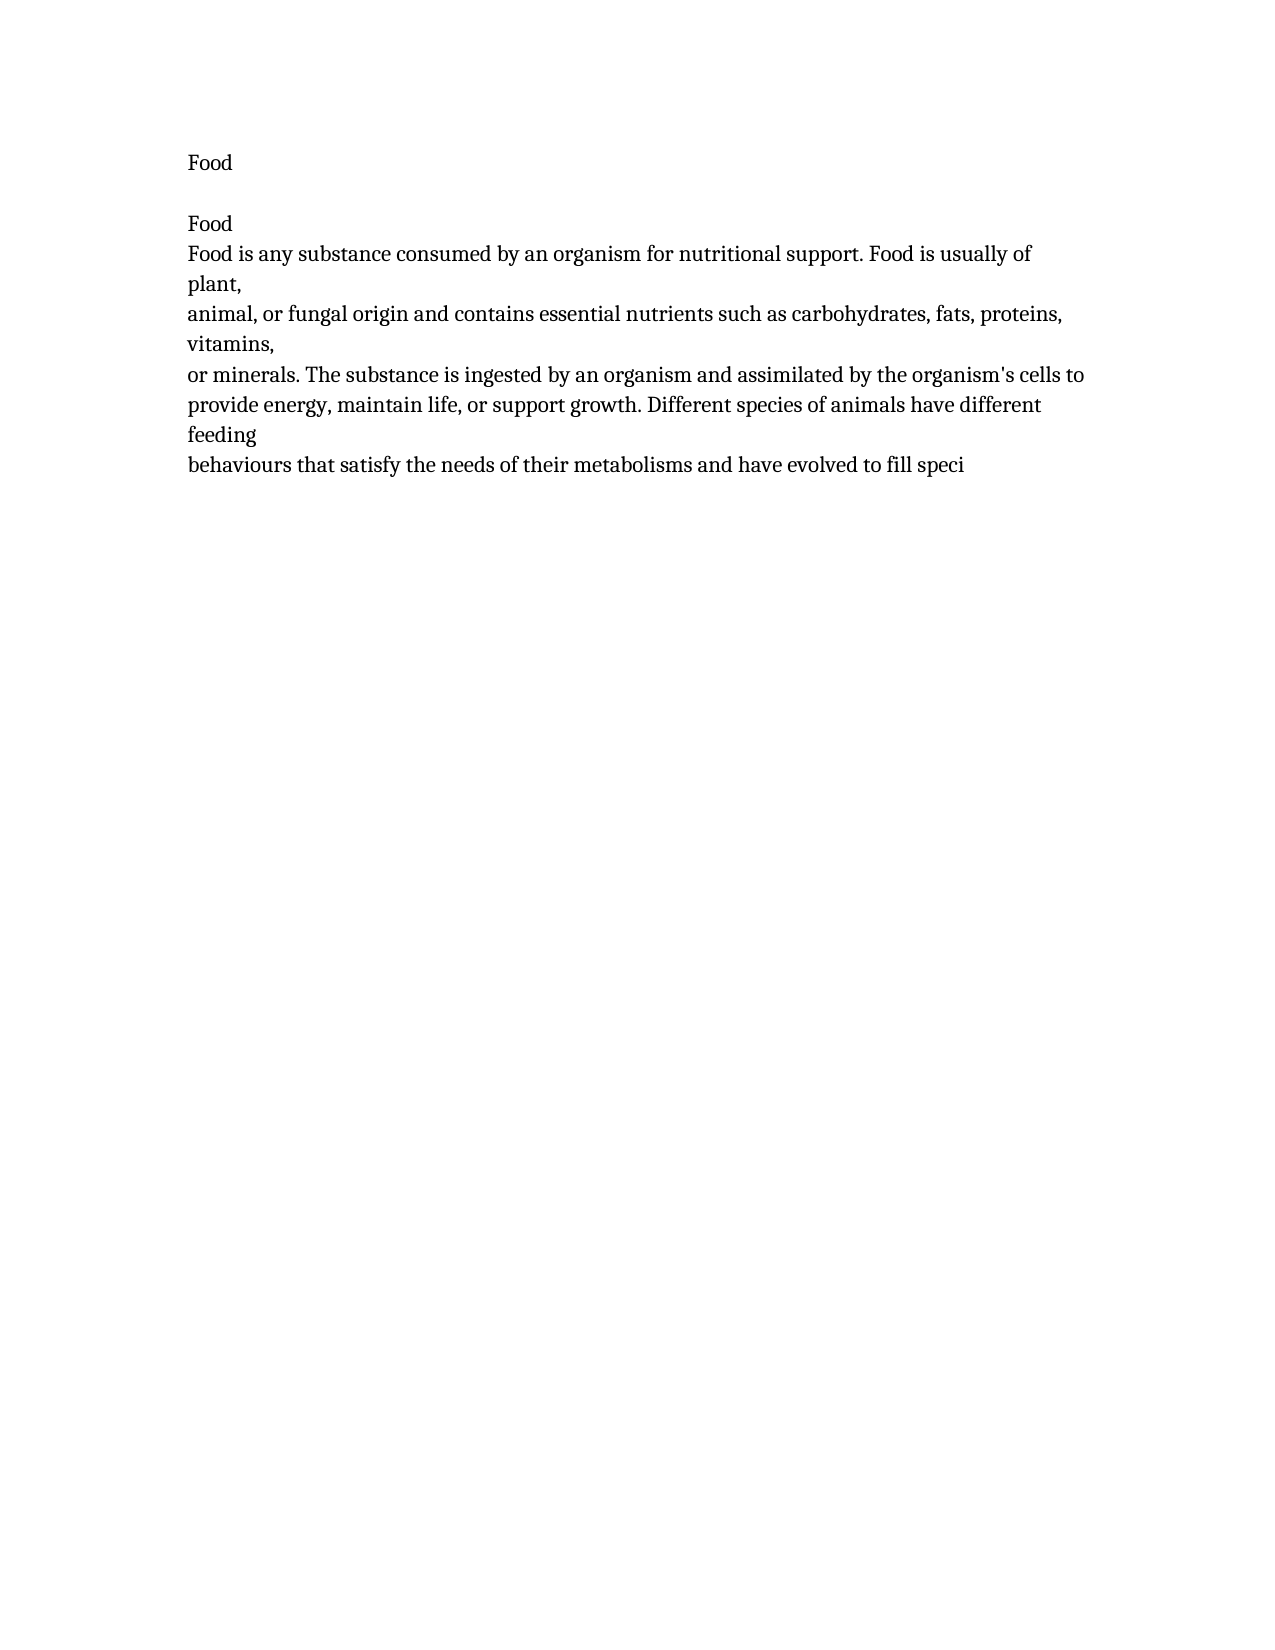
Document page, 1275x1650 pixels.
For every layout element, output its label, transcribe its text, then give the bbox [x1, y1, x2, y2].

text Food Food Food is any substance consumed by an organism for nutritional support. Food is usually of plant, animal, or fungal origin and contains essential nutrients such as carbohydrates, fats, proteins, vitamins, or minerals. The substance is ingested by an organism and assimilated by the organism's cells to provide energy, maintain life, or support growth. Different species of animals have different feeding behaviours that satisfy the needs of their metabolisms and have evolved to fill speci [187, 150, 1087, 478]
